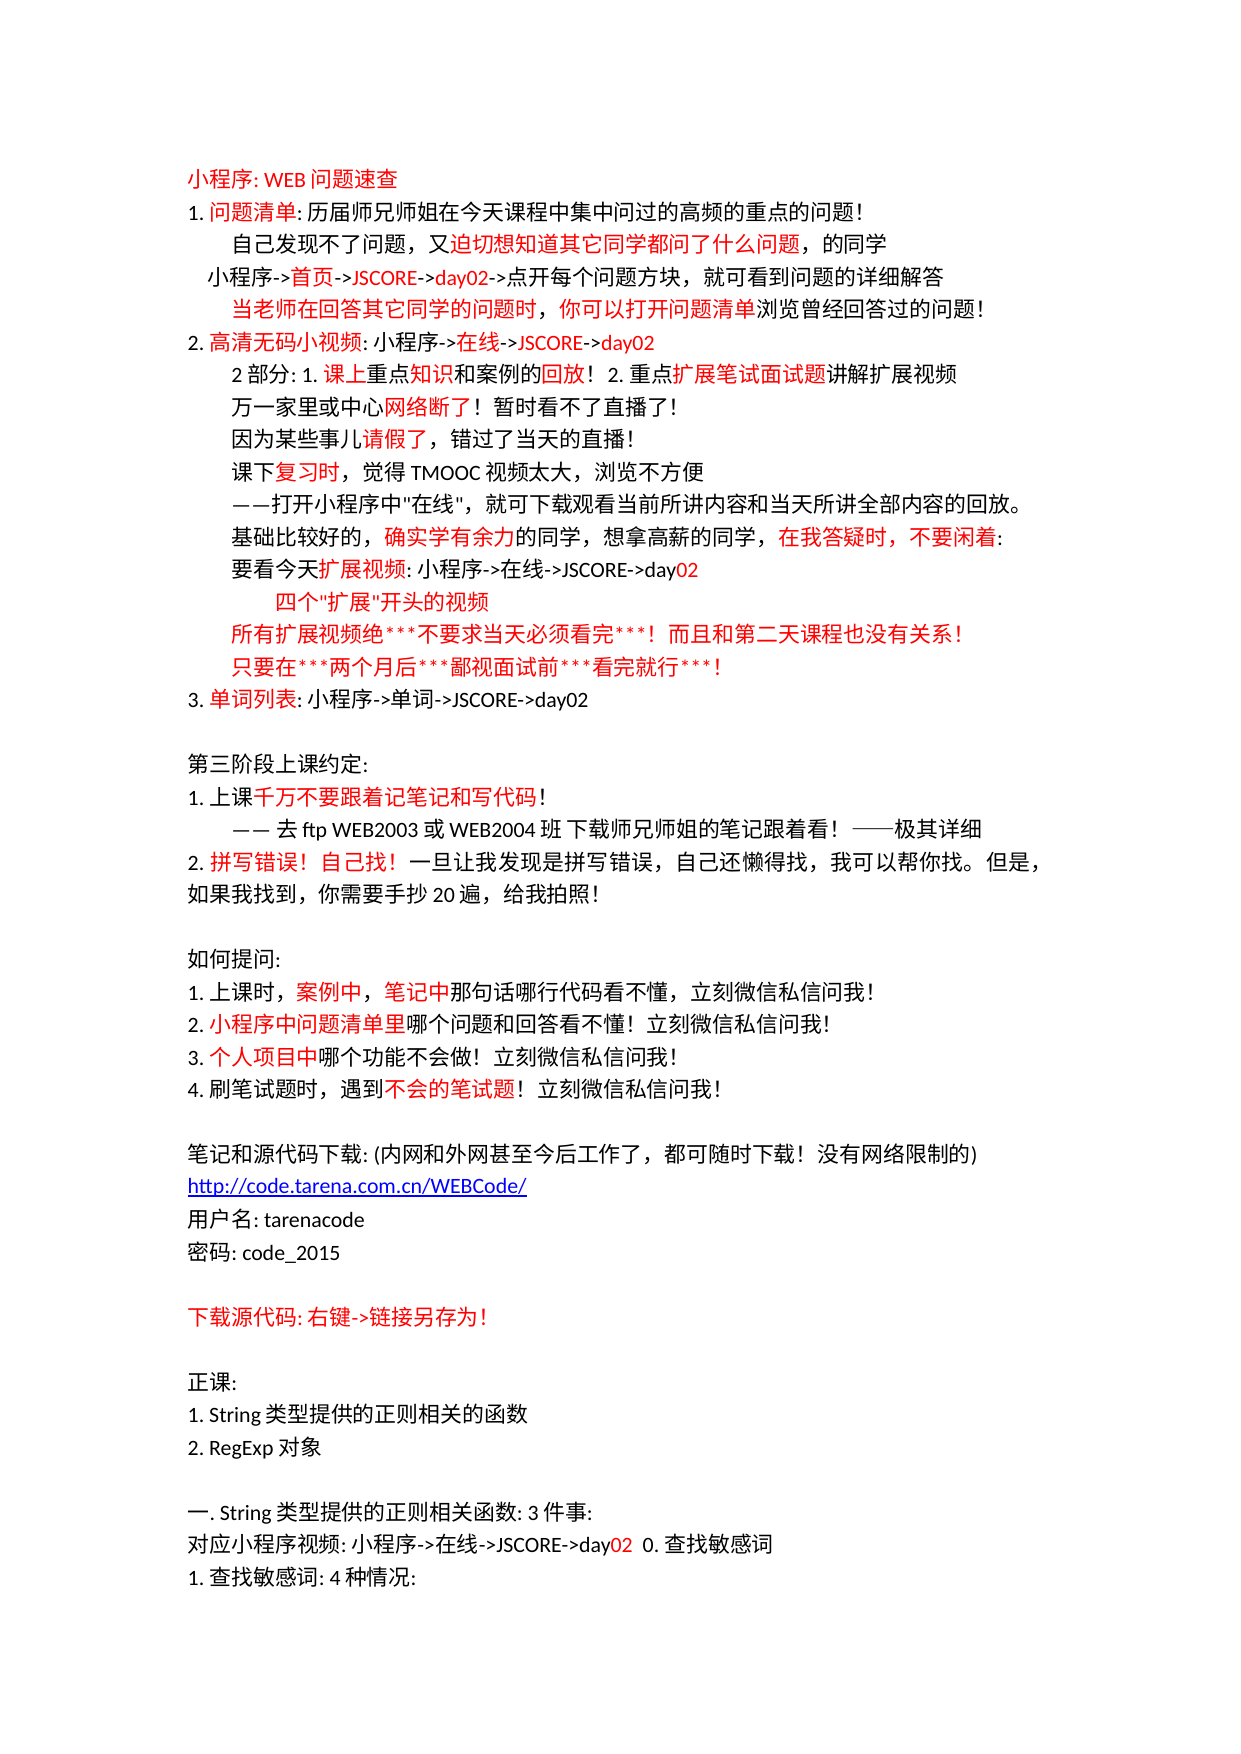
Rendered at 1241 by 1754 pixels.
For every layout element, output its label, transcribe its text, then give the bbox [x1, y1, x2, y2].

text 1. 上课时，案例中，笔记中那句话哪行代码看不懂，立刻微信私信问我！ [187, 974, 1053, 1007]
text 1. 上课千万不要跟着记笔记和写代码！ [187, 779, 1053, 812]
text 第三阶段上课约定: [187, 747, 1053, 779]
text 因为某些事儿请假了，错过了当天的直播！ [187, 422, 1053, 454]
text 下载源代码: 右键->链接另存为！ [187, 1299, 1053, 1332]
text 只要在***两个月后***鄙视面试前***看完就行***！ [187, 649, 1053, 682]
text 一. String类型提供的正则相关函数: 3件事: [187, 1494, 1053, 1527]
text ——打开小程序中"在线"，就可下载观看当前所讲内容和当天所讲全部内容的回放。 [187, 487, 1053, 519]
text 正课: [187, 1364, 1053, 1397]
text 2. 高清无码小视频: 小程序->在线->JSCORE->day02 [187, 324, 1053, 357]
text 小程序->首页->JSCORE->day02->点开每个问题方块，就可看到问题的详细解答 [187, 259, 1053, 292]
text 2部分: 1. 课上重点知识和案例的回放！2. 重点扩展笔试面试题讲解扩展视频 [187, 357, 1053, 389]
text 对应小程序视频: 小程序->在线->JSCORE->day02 0. 查找敏感词 [187, 1527, 1053, 1559]
text 1. String类型提供的正则相关的函数 [187, 1397, 1053, 1429]
text http://code.tarena.com.cn/WEBCode/ [187, 1169, 1053, 1202]
text —— 去ftp WEB2003或WEB2004班 下载师兄师姐的笔记跟着看！——极其详细 [187, 812, 1053, 844]
text 如何提问: [187, 942, 1053, 974]
text 小程序: WEB问题速查 [187, 162, 1053, 194]
text 1. 查找敏感词: 4种情况: [187, 1559, 1053, 1592]
text 万一家里或中心网络断了！暂时看不了直播了！ [187, 389, 1053, 422]
text 四个"扩展"开头的视频 [187, 584, 1053, 617]
text 2. RegExp对象 [187, 1429, 1053, 1462]
text 3. 单词列表: 小程序->单词->JSCORE->day02 [187, 682, 1053, 714]
text 所有扩展视频绝***不要求当天必须看完***！而且和第二天课程也没有关系！ [187, 617, 1053, 649]
text 用户名: tarenacode [187, 1202, 1053, 1234]
text 自己发现不了问题，又迫切想知道其它同学都问了什么问题，的同学 [187, 227, 1053, 259]
text 4. 刷笔试题时，遇到不会的笔试题！立刻微信私信问我！ [187, 1072, 1053, 1104]
text 1. 问题清单: 历届师兄师姐在今天课程中集中问过的高频的重点的问题！ [187, 194, 1053, 227]
text 基础比较好的，确实学有余力的同学，想拿高薪的同学，在我答疑时，不要闲着: [187, 519, 1053, 552]
text 课下复习时，觉得TMOOC视频太大，浏览不方便 [187, 454, 1053, 487]
text 3. 个人项目中哪个功能不会做！立刻微信私信问我！ [187, 1039, 1053, 1072]
text 当老师在回答其它同学的问题时，你可以打开问题清单浏览曾经回答过的问题！ [187, 292, 1053, 324]
text 要看今天扩展视频: 小程序->在线->JSCORE->day02 [187, 552, 1053, 584]
text 2. 拼写错误！自己找！一旦让我发现是拼写错误，自己还懒得找，我可以帮你找。但是，如果我找到，你需要手抄20遍，给我拍照！ [187, 844, 1053, 909]
text 2. 小程序中问题清单里哪个问题和回答看不懂！立刻微信私信问我！ [187, 1007, 1053, 1039]
text 密码: code_2015 [187, 1234, 1053, 1267]
text 笔记和源代码下载: (内网和外网甚至今后工作了，都可随时下载！没有网络限制的) [187, 1137, 1053, 1169]
